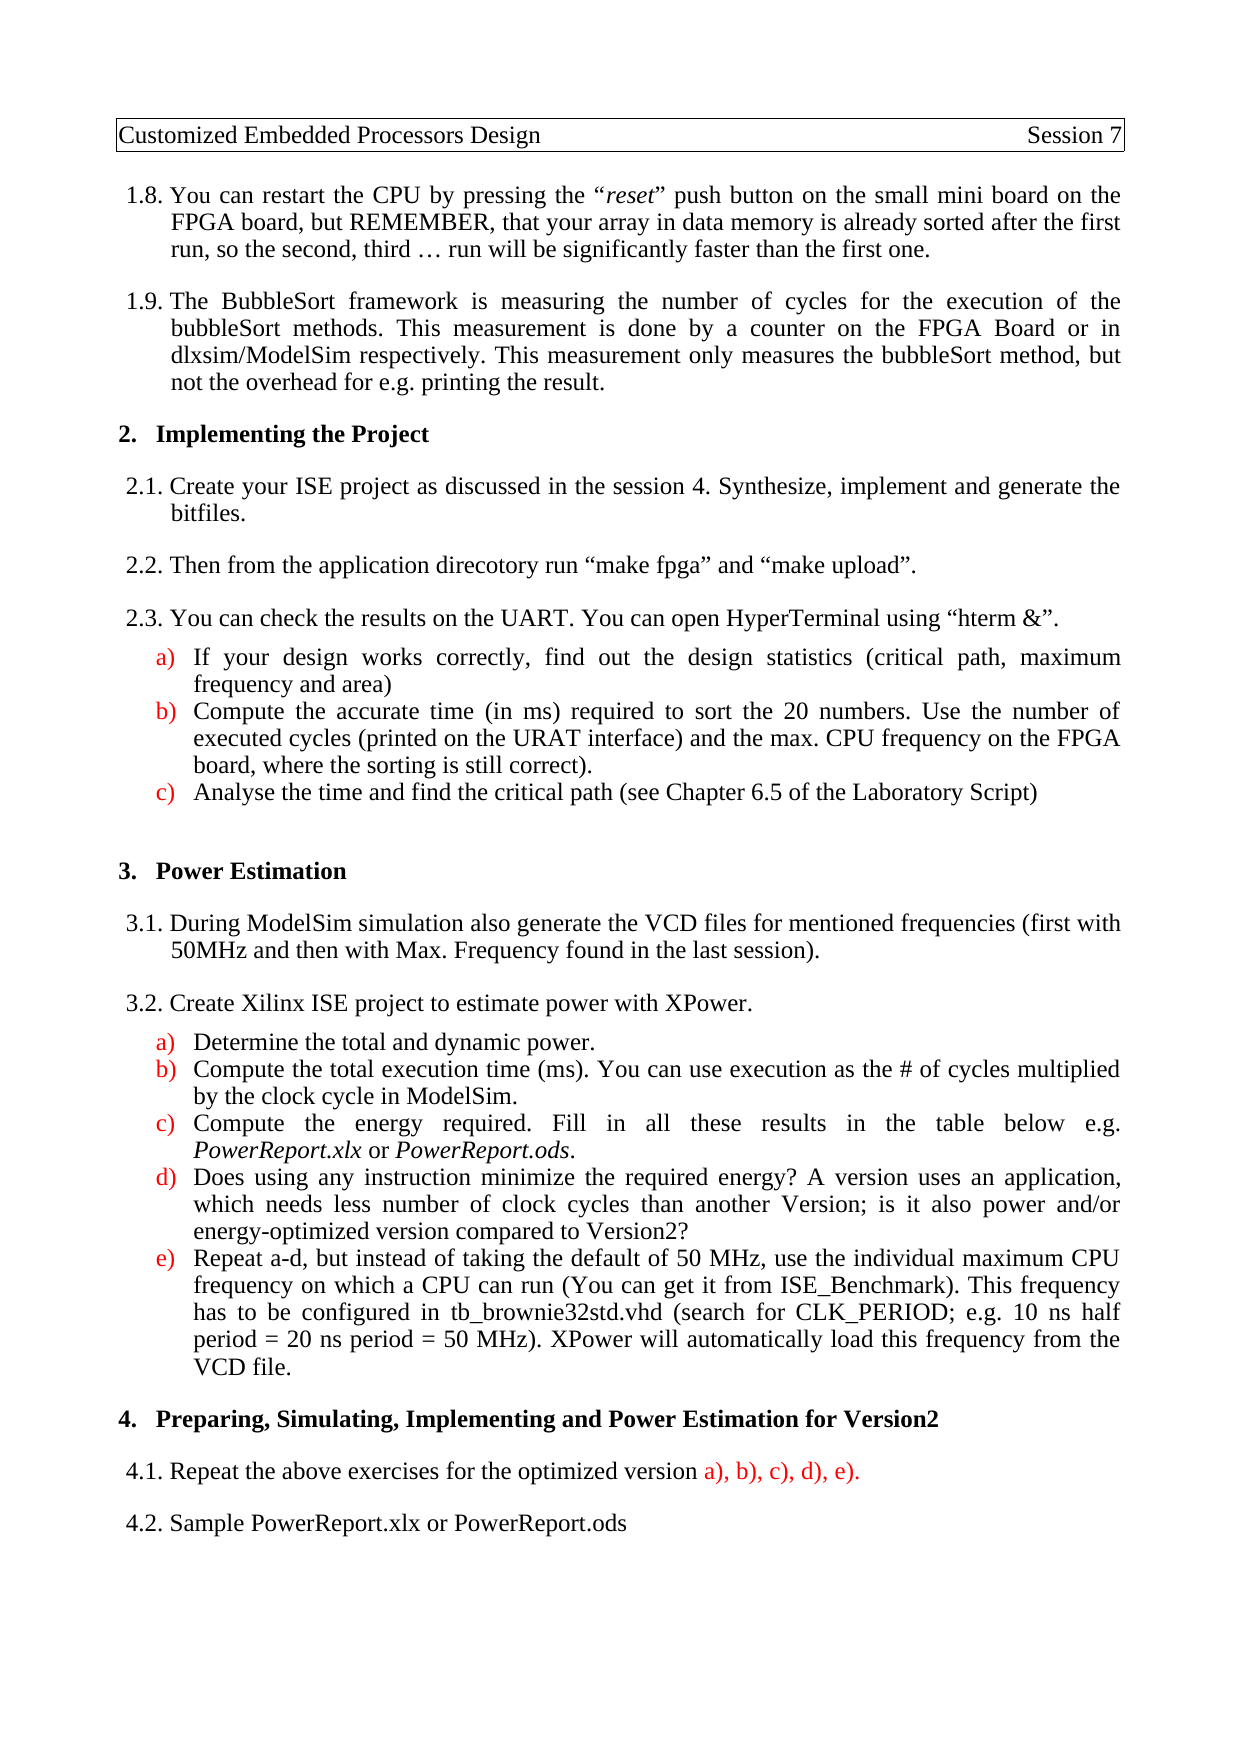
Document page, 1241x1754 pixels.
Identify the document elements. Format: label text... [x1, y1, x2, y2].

list Then from the application direcotory run “make fpga” and “make upload”. [126, 552, 1122, 579]
list Repeat the above exercises for the optimized version a), b), c), d), e). [126, 1457, 1122, 1484]
list During ModelSim simulation also generate the VCD files for mentioned frequencies (first with 50MHz and then with Max. Frequency found in the last session). [126, 910, 1122, 964]
list Repeat a-d, but instead of taking the default of 50 MHz, use the individual maximum CPU frequency on which a CPU can run (You can get it from ISE_Benchmark). This frequency has to be configured in tb_brownie32std.vhd (search for CLK_PERIOD; e.g. 10 ns half period = 20 ns period = 50 MHz). XPower will automatically load this frequency from the VCD file. [156, 1245, 1122, 1380]
list Create your ISE project as discussed in the session 4. Synthesize, implement and generate the bitfiles. [126, 473, 1122, 527]
list Analyse the time and find the critical path (see Chapter 6.5 of the Laboratory Script) [156, 779, 1122, 806]
list Power Estimation [118, 858, 1122, 885]
list The BubbleSort framework is measuring the number of cycles for the execution of the bubbleSort methods. This measurement is done by a counter on the FPGA Board or in dlxsim/ModelSim respectively. This measurement only measures the bubbleSort method, but not the overhead for e.g. printing the result. [126, 288, 1122, 396]
list Compute the accurate time (in ms) required to sort the 20 numbers. Use the number of executed cycles (printed on the URAT interface) and the max. CPU frequency on the FPGA board, where the sorting is still correct). [156, 698, 1122, 779]
list Sample PowerReport.xlx or PowerReport.ods [126, 1509, 1122, 1537]
list You can check the results on the UART. You can open HyperTerminal using “hterm &”. [126, 604, 1122, 631]
list Determine the total and dynamic power. [156, 1029, 1122, 1056]
list Does using any instruction minimize the required energy? A version uses an application, which needs less number of clock cycles than another Version; is it also power and/or energy-optimized version compared to Version2? [156, 1164, 1122, 1245]
list Create Xilinx ISE project to estimate power with XPower. [126, 989, 1122, 1016]
list Compute the total execution time (ms). You can use execution as the # of cycles multiplied by the clock cycle in ModelSim. [156, 1056, 1122, 1110]
list Preparing, Simulating, Implementing and Power Estimation for Version2 [118, 1405, 1122, 1432]
list Implementing the Project [118, 421, 1122, 448]
list If your design works correctly, find out the design statistics (critical path, maximum frequency and area) [156, 644, 1122, 698]
list You can restart the CPU by pressing the “reset” push button on the small mini board on the FPGA board, but REMEMBER, that your array in data memory is already sorted after the first run, so the second, third … run will be significantly faster than the first one. [126, 181, 1122, 263]
list Compute the energy required. Fill in all these results in the table below e.g. PowerReport.xlx or PowerReport.ods. [156, 1110, 1122, 1164]
